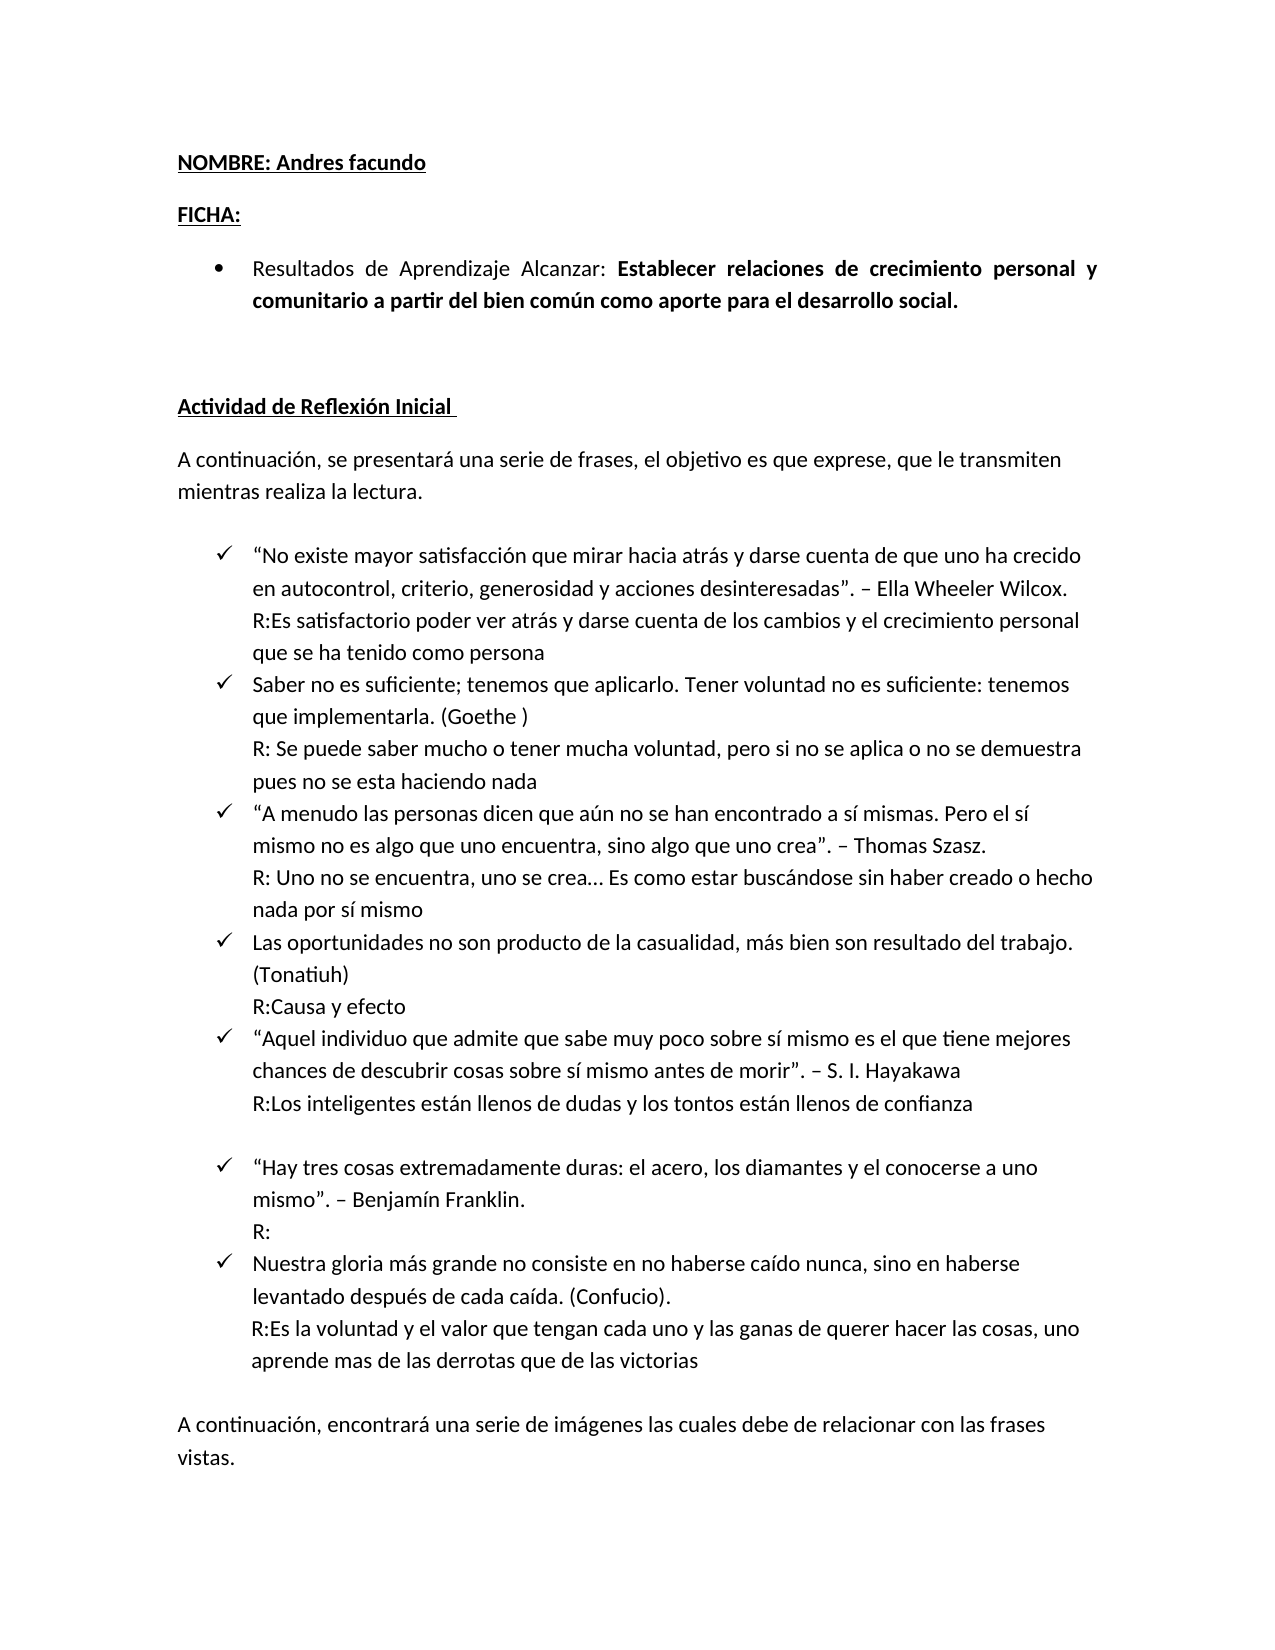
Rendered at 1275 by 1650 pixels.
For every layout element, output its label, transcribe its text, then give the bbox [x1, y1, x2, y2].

list “A menudo las personas dicen que aún no se han encontrado a sí mismas. Pero el sí mismo no es algo que uno encuentra, sino algo que uno crea”. – Thomas Szasz. [215, 799, 1098, 859]
text NOMBRE: Andres facundo [177, 148, 1098, 176]
list A continuación, se presentará una serie de frases, el objetivo es que exprese, que le transmiten mientras realiza la lectura. [177, 445, 1098, 505]
list Las oportunidades no son producto de la casualidad, más bien son resultado del trabajo. (Tonatiuh) [215, 928, 1098, 988]
list “No existe mayor satisfacción que mirar hacia atrás y darse cuenta de que uno ha crecido en autocontrol, criterio, generosidad y acciones desinteresadas”. – Ella Wheeler Wilcox. [215, 541, 1098, 602]
text FICHA: [177, 201, 1098, 229]
text R:Es la voluntad y el valor que tengan cada uno y las ganas de querer hacer las cosas, uno aprende mas de las derrotas que de las victorias [251, 1314, 1098, 1374]
list R: Uno no se encuentra, uno se crea… Es como estar buscándose sin haber creado o hecho nada por sí mismo [252, 863, 1098, 923]
list R:Es satisfactorio poder ver atrás y darse cuenta de los cambios y el crecimiento personal que se ha tenido como persona [252, 606, 1098, 666]
text A continuación, encontrará una serie de imágenes las cuales debe de relacionar con las frases vistas. [177, 1411, 1098, 1471]
list “Aquel individuo que admite que sabe muy poco sobre sí mismo es el que tiene mejores chances de descubrir cosas sobre sí mismo antes de morir”. – S. I. Hayakawa [215, 1024, 1098, 1084]
list Resultados de Aprendizaje Alcanzar: Establecer relaciones de crecimiento personal y comunitario a partir del bien común como aporte para el desarrollo social. [215, 254, 1098, 314]
list R:Causa y efecto [252, 992, 1098, 1020]
list R: Se puede saber mucho o tener mucha voluntad, pero si no se aplica o no se demuestra pues no se esta haciendo nada [252, 734, 1098, 795]
list R:Los inteligentes están llenos de dudas y los tontos están llenos de confianza [252, 1089, 1098, 1117]
list Saber no es suficiente; tenemos que aplicarlo. Tener voluntad no es suficiente: tenemos que implementarla. (Goethe ) [215, 670, 1098, 730]
list Nuestra gloria más grande no consiste en no haberse caído nunca, sino en haberse levantado después de cada caída. (Confucio). [215, 1249, 1098, 1310]
list “Hay tres cosas extremadamente duras: el acero, los diamantes y el conocerse a uno mismo”. – Benjamín Franklin. [215, 1153, 1098, 1213]
list R: [252, 1217, 1098, 1245]
text Actividad de Reflexión Inicial [177, 392, 1098, 420]
